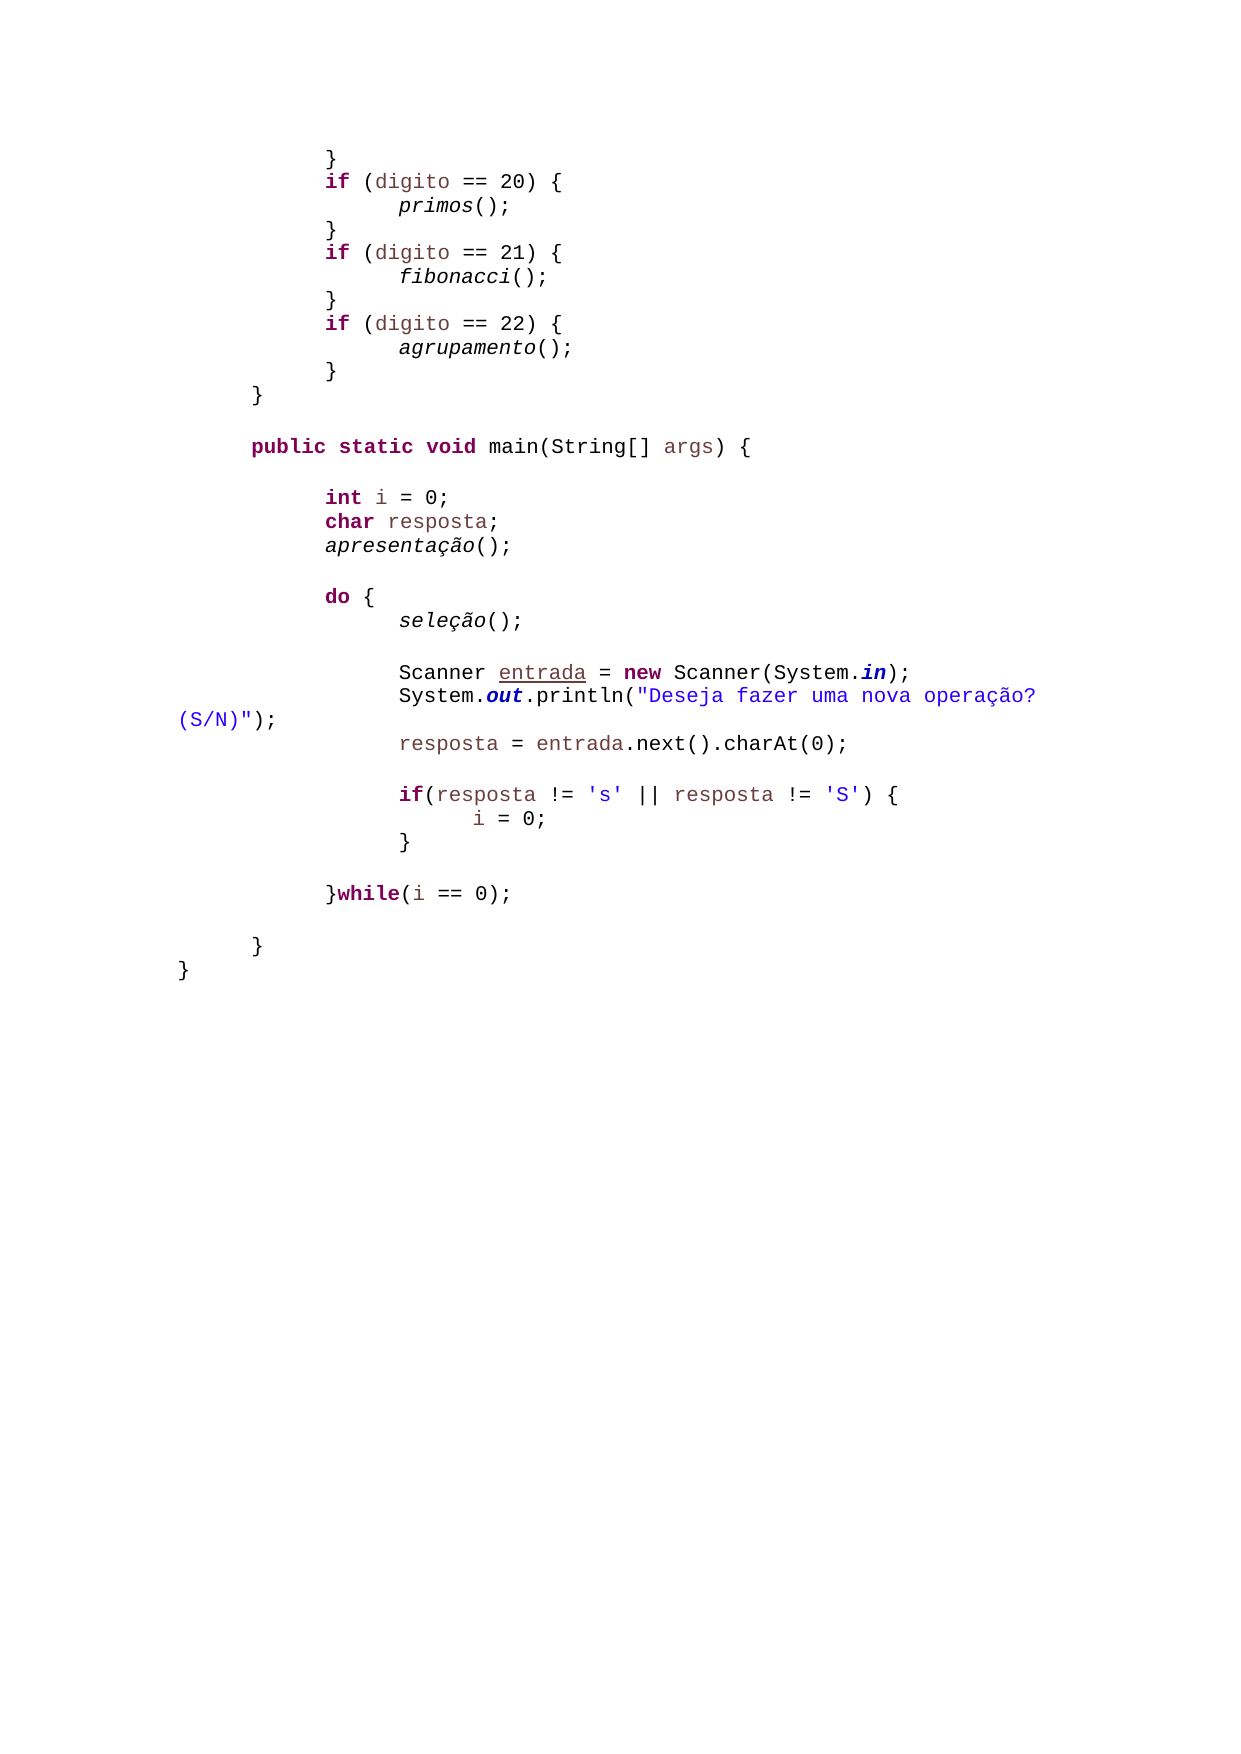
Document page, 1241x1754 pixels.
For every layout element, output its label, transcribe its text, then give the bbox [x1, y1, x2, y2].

text } [177, 935, 1063, 958]
text fibonacci(); [177, 266, 1063, 289]
text resposta = entrada.next().charAt(0); [177, 733, 1063, 756]
text if (digito == 21) { [177, 242, 1063, 266]
text primos(); [177, 195, 1063, 218]
text do { [177, 586, 1063, 610]
text Scanner entrada = new Scanner(System.in); [177, 662, 1063, 685]
text } [177, 958, 1063, 982]
text apresentação(); [177, 535, 1063, 558]
text } [177, 218, 1063, 242]
text char resposta; [177, 511, 1063, 535]
text } [177, 360, 1063, 384]
text } [177, 289, 1063, 313]
text if (digito == 22) { [177, 313, 1063, 337]
text if(resposta != 's' || resposta != 'S') { [177, 784, 1063, 808]
text i = 0; [177, 808, 1063, 832]
text } [177, 148, 1063, 171]
text } [177, 832, 1063, 855]
text } [177, 384, 1063, 408]
text }while(i == 0); [177, 883, 1063, 907]
text seleção(); [177, 610, 1063, 634]
text if (digito == 20) { [177, 171, 1063, 195]
text int i = 0; [177, 487, 1063, 511]
text System.out.println("Deseja fazer uma nova operação?(S/N)"); [177, 685, 1063, 733]
text agrupamento(); [177, 337, 1063, 360]
text public static void main(String[] args) { [177, 436, 1063, 459]
